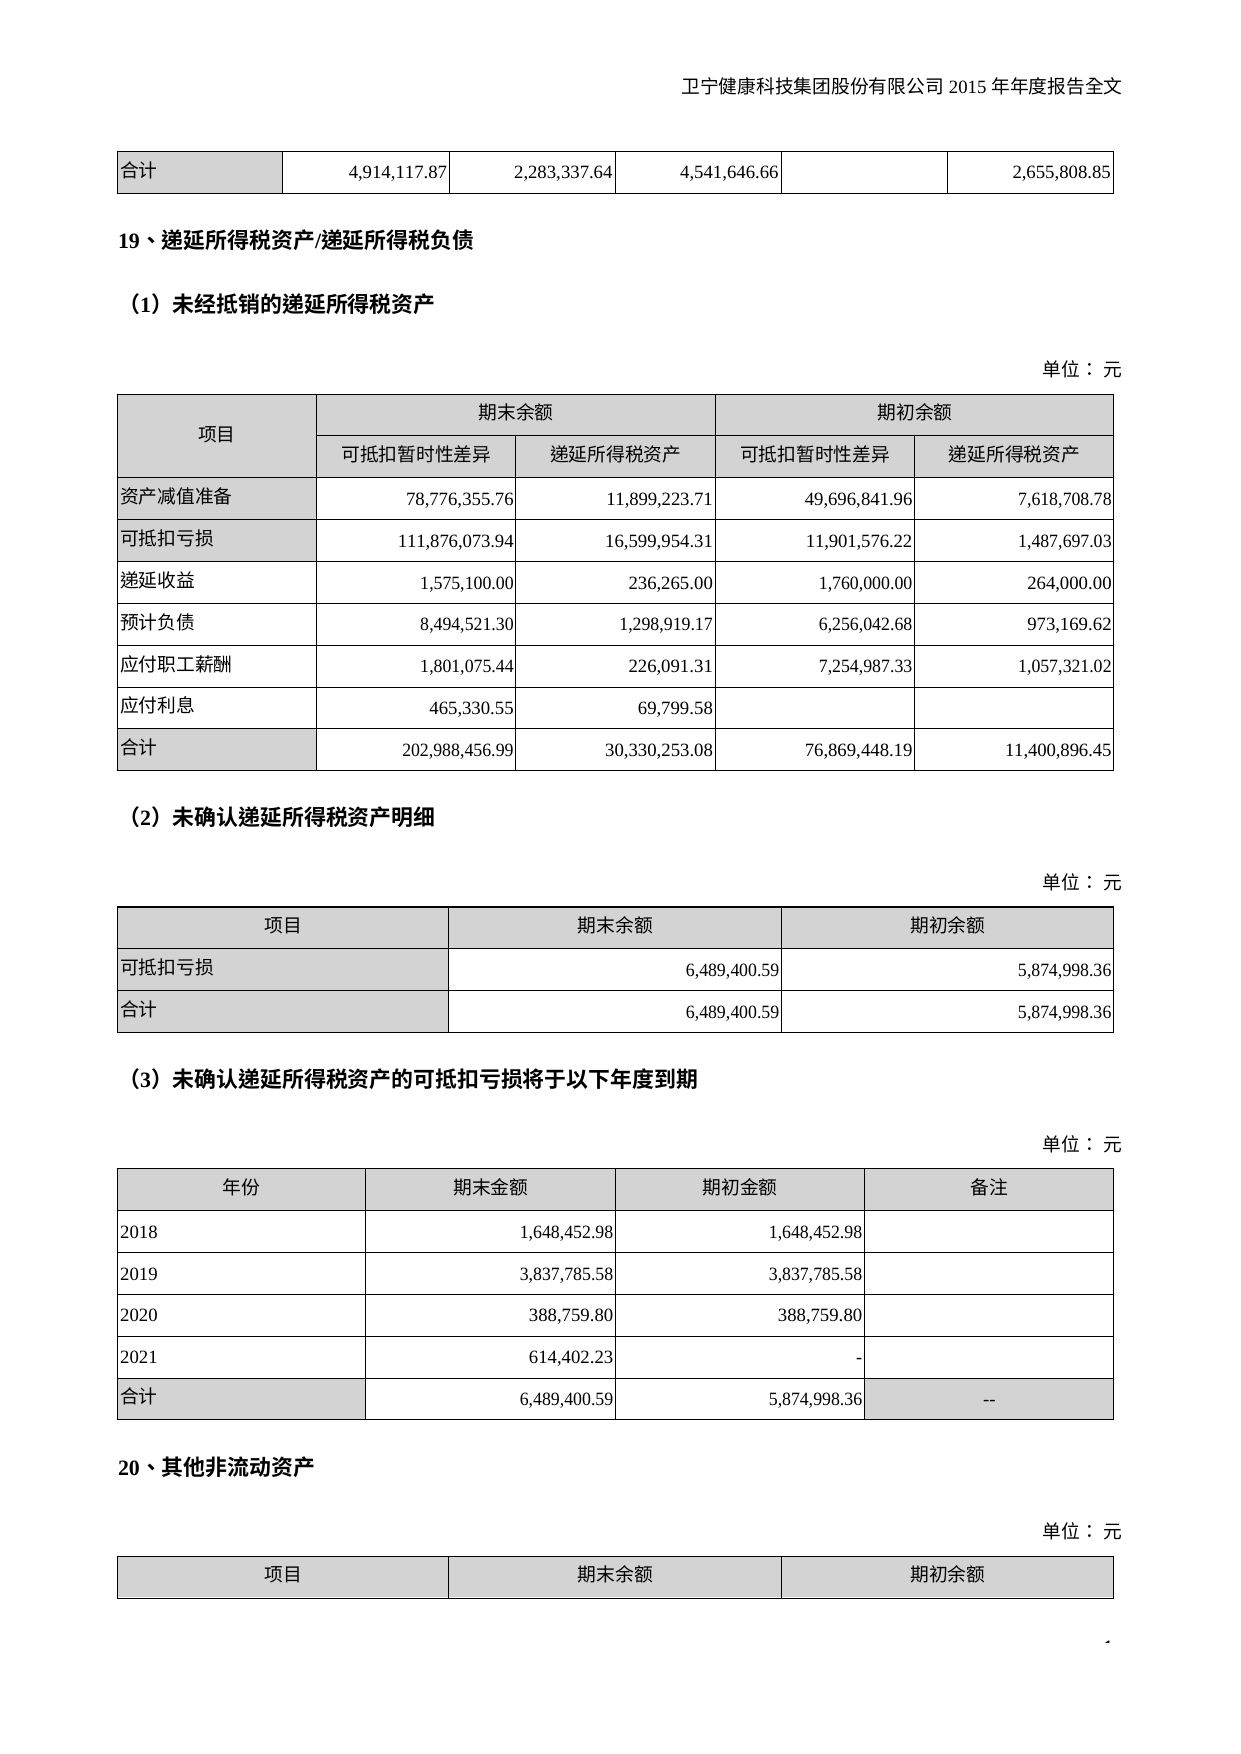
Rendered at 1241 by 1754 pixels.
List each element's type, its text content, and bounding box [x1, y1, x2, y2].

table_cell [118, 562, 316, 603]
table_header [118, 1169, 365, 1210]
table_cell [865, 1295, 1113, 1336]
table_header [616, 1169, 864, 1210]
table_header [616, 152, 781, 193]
subtitle （1）未经抵销的递延所得税资产 [118, 289, 1123, 319]
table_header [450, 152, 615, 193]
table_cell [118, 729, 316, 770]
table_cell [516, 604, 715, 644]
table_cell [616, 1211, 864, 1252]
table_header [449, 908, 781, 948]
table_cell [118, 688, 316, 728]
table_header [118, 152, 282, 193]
text 单位： 元 [102, 356, 1122, 382]
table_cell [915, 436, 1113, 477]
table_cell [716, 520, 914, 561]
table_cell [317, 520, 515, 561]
subtitle 19、递延所得税资产/递延所得税负债 [118, 225, 1123, 254]
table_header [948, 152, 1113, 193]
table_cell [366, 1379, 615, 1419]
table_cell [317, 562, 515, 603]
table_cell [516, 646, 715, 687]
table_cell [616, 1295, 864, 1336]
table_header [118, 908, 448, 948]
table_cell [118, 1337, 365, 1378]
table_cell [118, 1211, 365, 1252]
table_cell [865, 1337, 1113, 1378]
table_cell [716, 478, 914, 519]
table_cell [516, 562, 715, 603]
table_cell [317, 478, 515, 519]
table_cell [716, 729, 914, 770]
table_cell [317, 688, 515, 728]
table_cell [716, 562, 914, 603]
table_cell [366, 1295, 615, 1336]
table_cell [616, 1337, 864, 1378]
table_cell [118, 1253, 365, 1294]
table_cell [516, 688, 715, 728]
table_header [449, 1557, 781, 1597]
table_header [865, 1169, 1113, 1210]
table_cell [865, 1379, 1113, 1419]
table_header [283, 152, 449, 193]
text 单位： 元 [102, 1131, 1122, 1156]
text 单位： 元 [102, 1518, 1122, 1544]
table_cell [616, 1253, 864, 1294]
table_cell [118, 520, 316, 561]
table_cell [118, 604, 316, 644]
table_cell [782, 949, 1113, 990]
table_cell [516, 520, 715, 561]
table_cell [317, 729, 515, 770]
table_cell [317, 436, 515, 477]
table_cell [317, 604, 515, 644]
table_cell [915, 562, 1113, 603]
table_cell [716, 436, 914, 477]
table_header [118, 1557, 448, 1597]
subtitle 20、其他非流动资产 [118, 1451, 1123, 1481]
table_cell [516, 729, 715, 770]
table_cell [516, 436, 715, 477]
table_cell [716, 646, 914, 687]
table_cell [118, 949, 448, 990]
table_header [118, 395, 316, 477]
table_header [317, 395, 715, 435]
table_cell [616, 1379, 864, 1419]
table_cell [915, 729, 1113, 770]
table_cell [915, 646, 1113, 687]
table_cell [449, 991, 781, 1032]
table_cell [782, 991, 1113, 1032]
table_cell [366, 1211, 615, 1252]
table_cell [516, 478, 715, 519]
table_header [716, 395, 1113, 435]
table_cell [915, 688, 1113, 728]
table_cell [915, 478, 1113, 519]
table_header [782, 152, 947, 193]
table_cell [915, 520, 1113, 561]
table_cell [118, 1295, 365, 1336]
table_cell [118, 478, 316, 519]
subtitle （3）未确认递延所得税资产的可抵扣亏损将于以下年度到期 [118, 1064, 1123, 1094]
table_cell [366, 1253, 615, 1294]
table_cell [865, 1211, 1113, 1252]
subtitle （2）未确认递延所得税资产明细 [118, 802, 1123, 832]
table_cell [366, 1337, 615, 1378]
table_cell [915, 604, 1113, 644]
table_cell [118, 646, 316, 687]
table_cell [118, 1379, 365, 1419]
text 单位： 元 [102, 869, 1122, 895]
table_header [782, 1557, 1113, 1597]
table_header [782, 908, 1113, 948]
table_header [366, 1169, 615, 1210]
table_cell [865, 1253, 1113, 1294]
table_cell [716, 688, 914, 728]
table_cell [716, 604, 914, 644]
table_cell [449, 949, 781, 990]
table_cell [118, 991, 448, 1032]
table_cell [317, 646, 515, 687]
